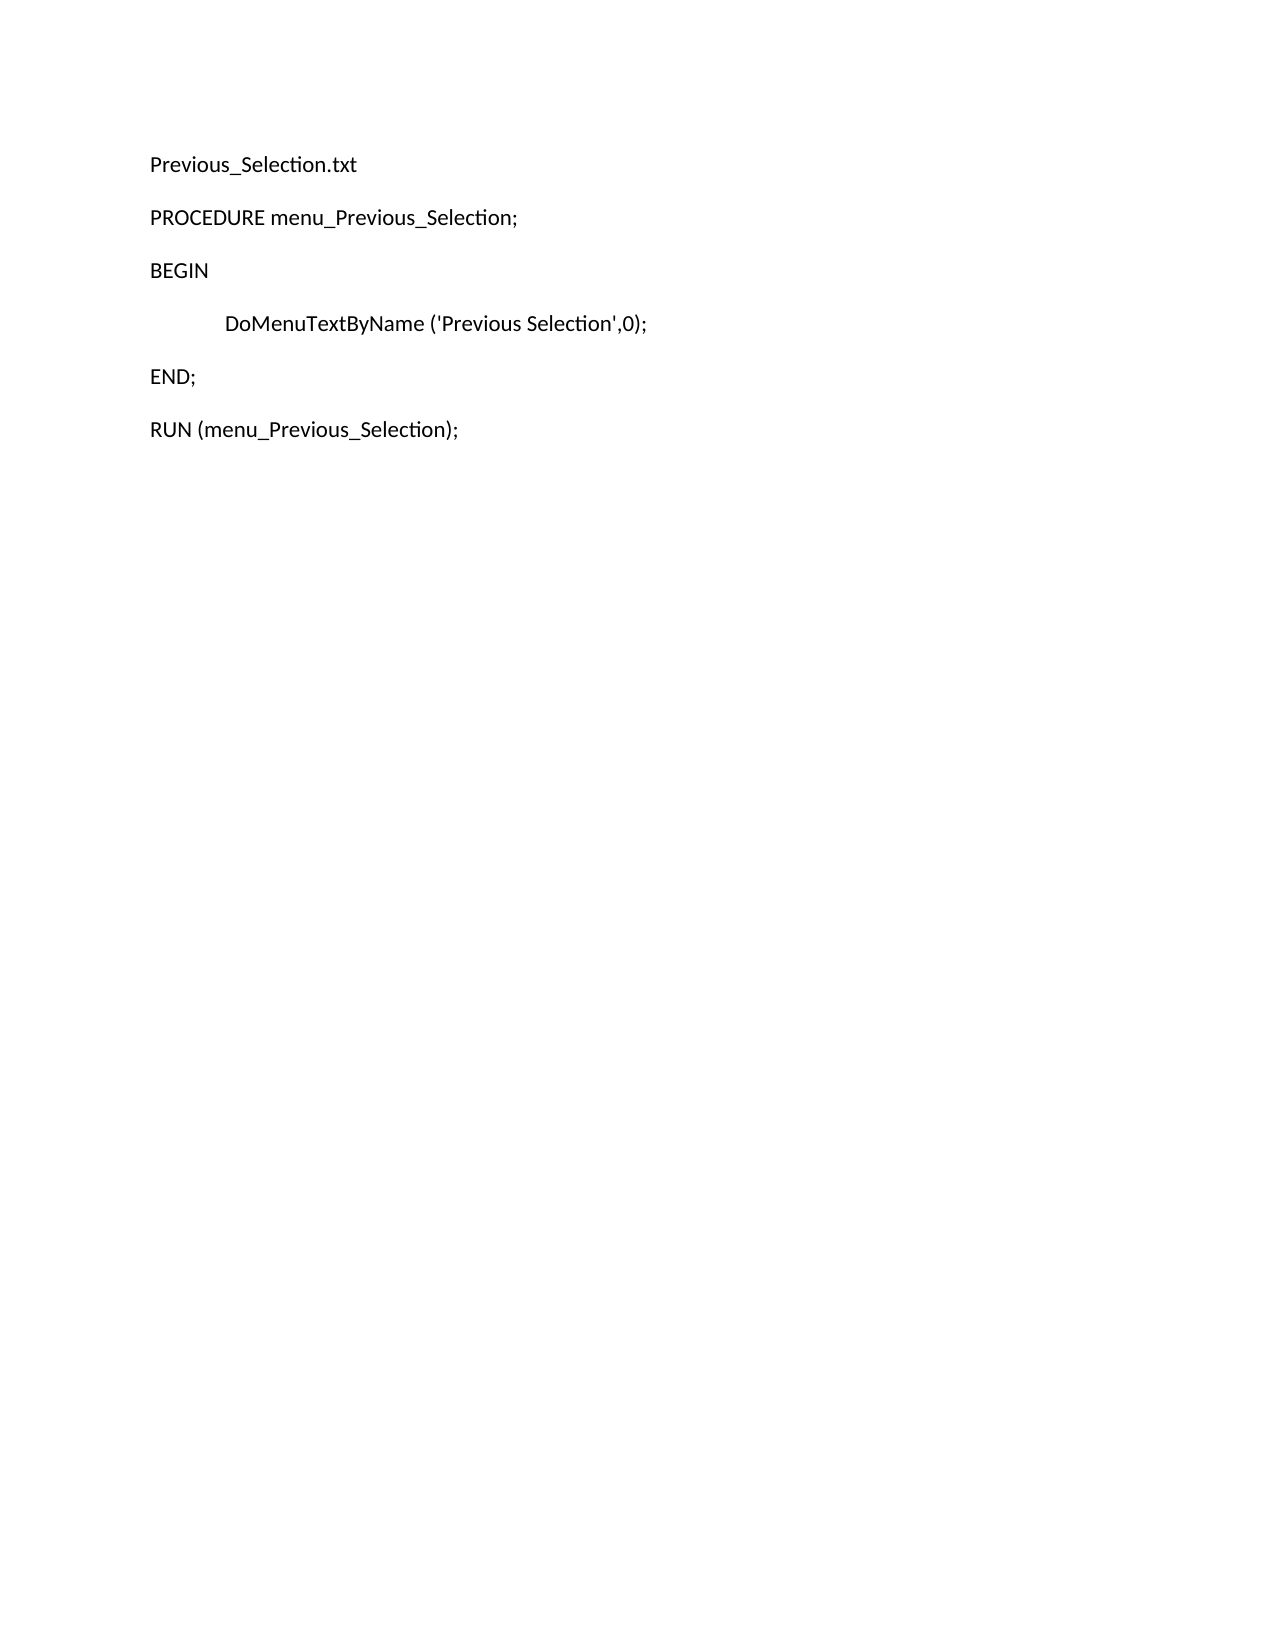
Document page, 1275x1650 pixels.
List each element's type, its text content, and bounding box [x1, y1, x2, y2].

text PROCEDURE menu_Previous_Selection; [150, 203, 1125, 231]
text END; [150, 362, 1125, 390]
text BEGIN [150, 256, 1125, 284]
text Previous_Selection.txt [150, 150, 1125, 178]
text RUN (menu_Previous_Selection); [150, 415, 1125, 443]
text DoMenuTextByName ('Previous Selection',0); [150, 309, 1125, 337]
